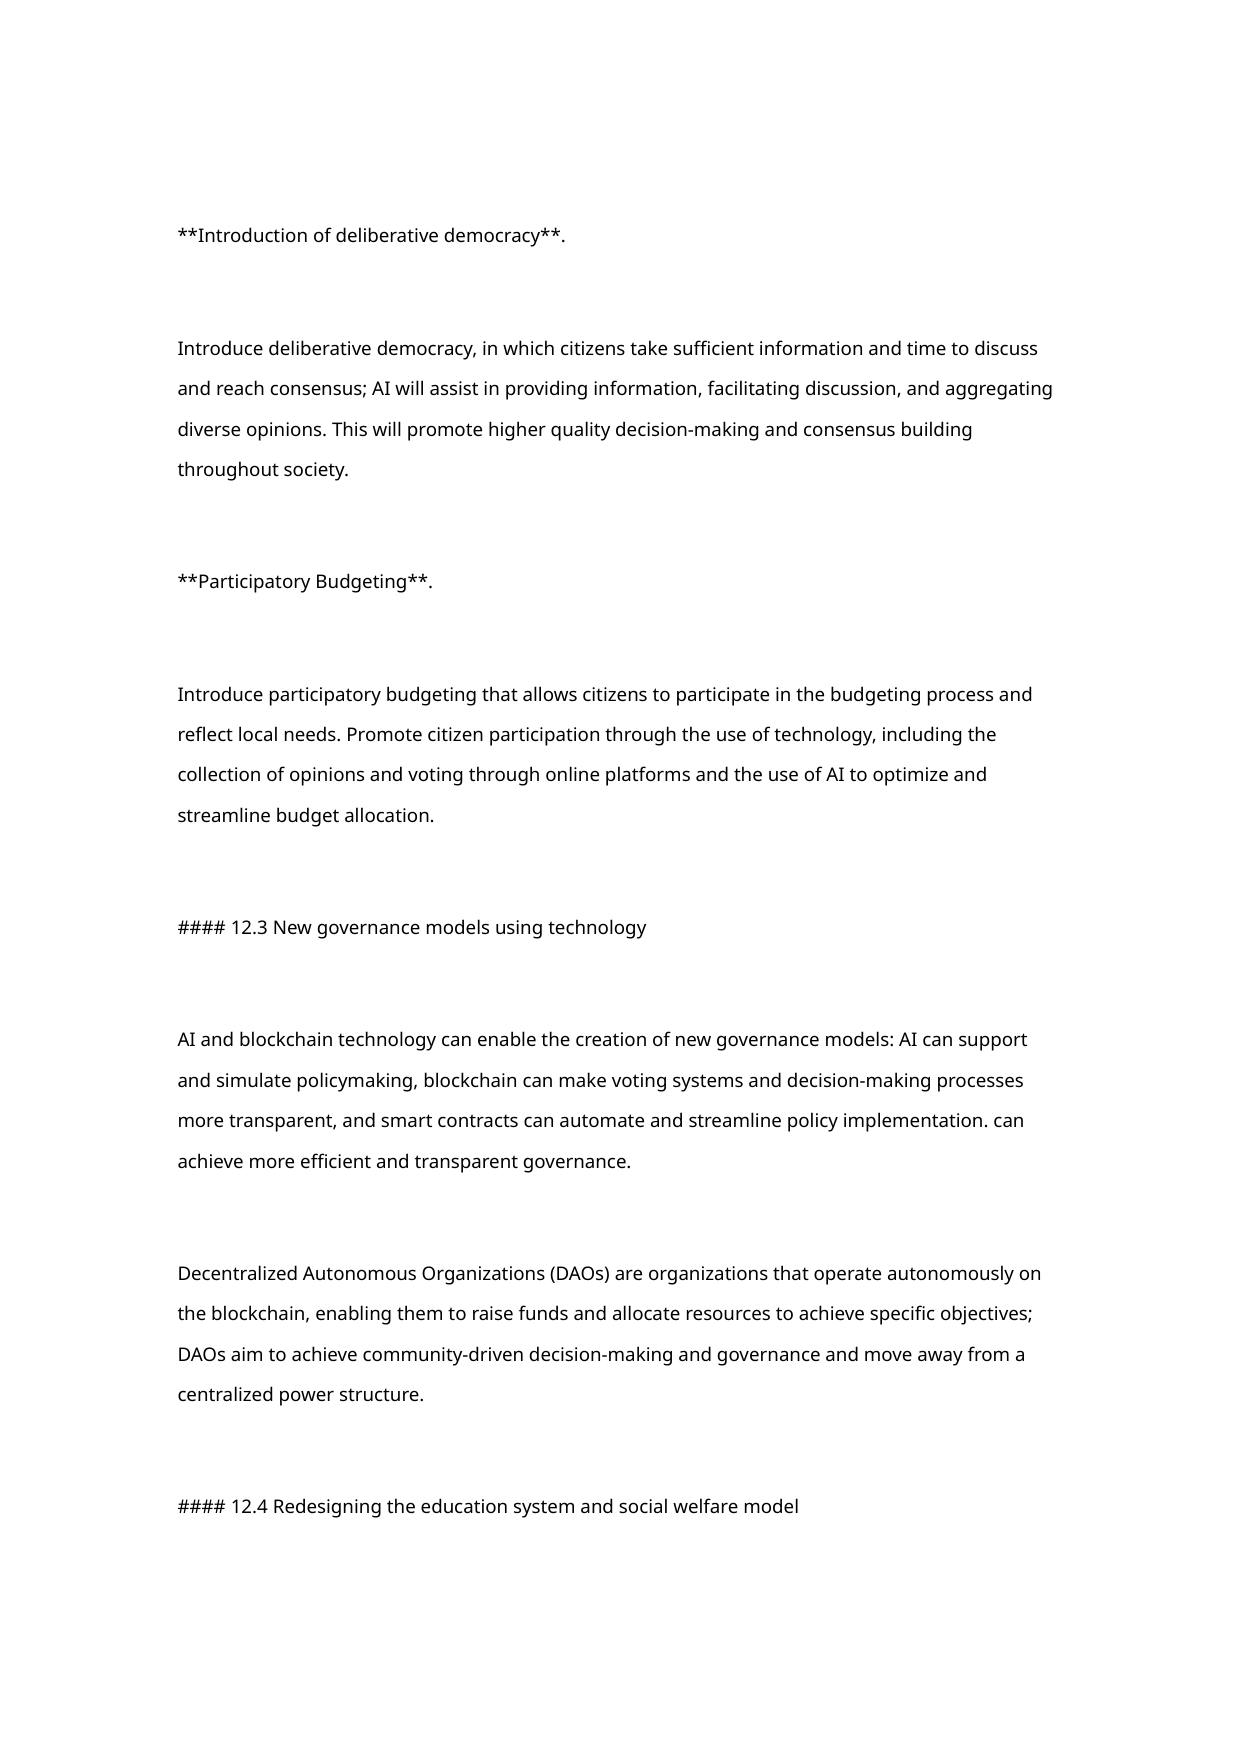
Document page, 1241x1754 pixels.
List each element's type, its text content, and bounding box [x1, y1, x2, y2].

text Introduce participatory budgeting that allows citizens to participate in the budgeting process and reflect local needs. Promote citizen participation through the use of technology, including the collection of opinions and voting through online platforms and the use of AI to optimize and streamline budget allocation. [177, 675, 1063, 834]
text #### 12.4 Redesigning the education system and social welfare model [177, 1488, 1063, 1525]
text Introduce deliberative democracy, in which citizens take sufficient information and time to discuss and reach consensus; AI will assist in providing information, facilitating discussion, and aggregating diverse opinions. This will promote higher quality decision-making and consensus building throughout society. [177, 329, 1063, 488]
text **Introduction of deliberative democracy**. [177, 217, 1063, 254]
text **Participatory Budgeting**. [177, 563, 1063, 600]
text Decentralized Autonomous Organizations (DAOs) are organizations that operate autonomously on the blockchain, enabling them to raise funds and allocate resources to achieve specific objectives; DAOs aim to achieve community-driven decision-making and governance and move away from a centralized power structure. [177, 1254, 1063, 1413]
text #### 12.3 New governance models using technology [177, 908, 1063, 946]
text AI and blockchain technology can enable the creation of new governance models: AI can support and simulate policymaking, blockchain can make voting systems and decision-making processes more transparent, and smart contracts can automate and streamline policy implementation. can achieve more efficient and transparent governance. [177, 1021, 1063, 1179]
